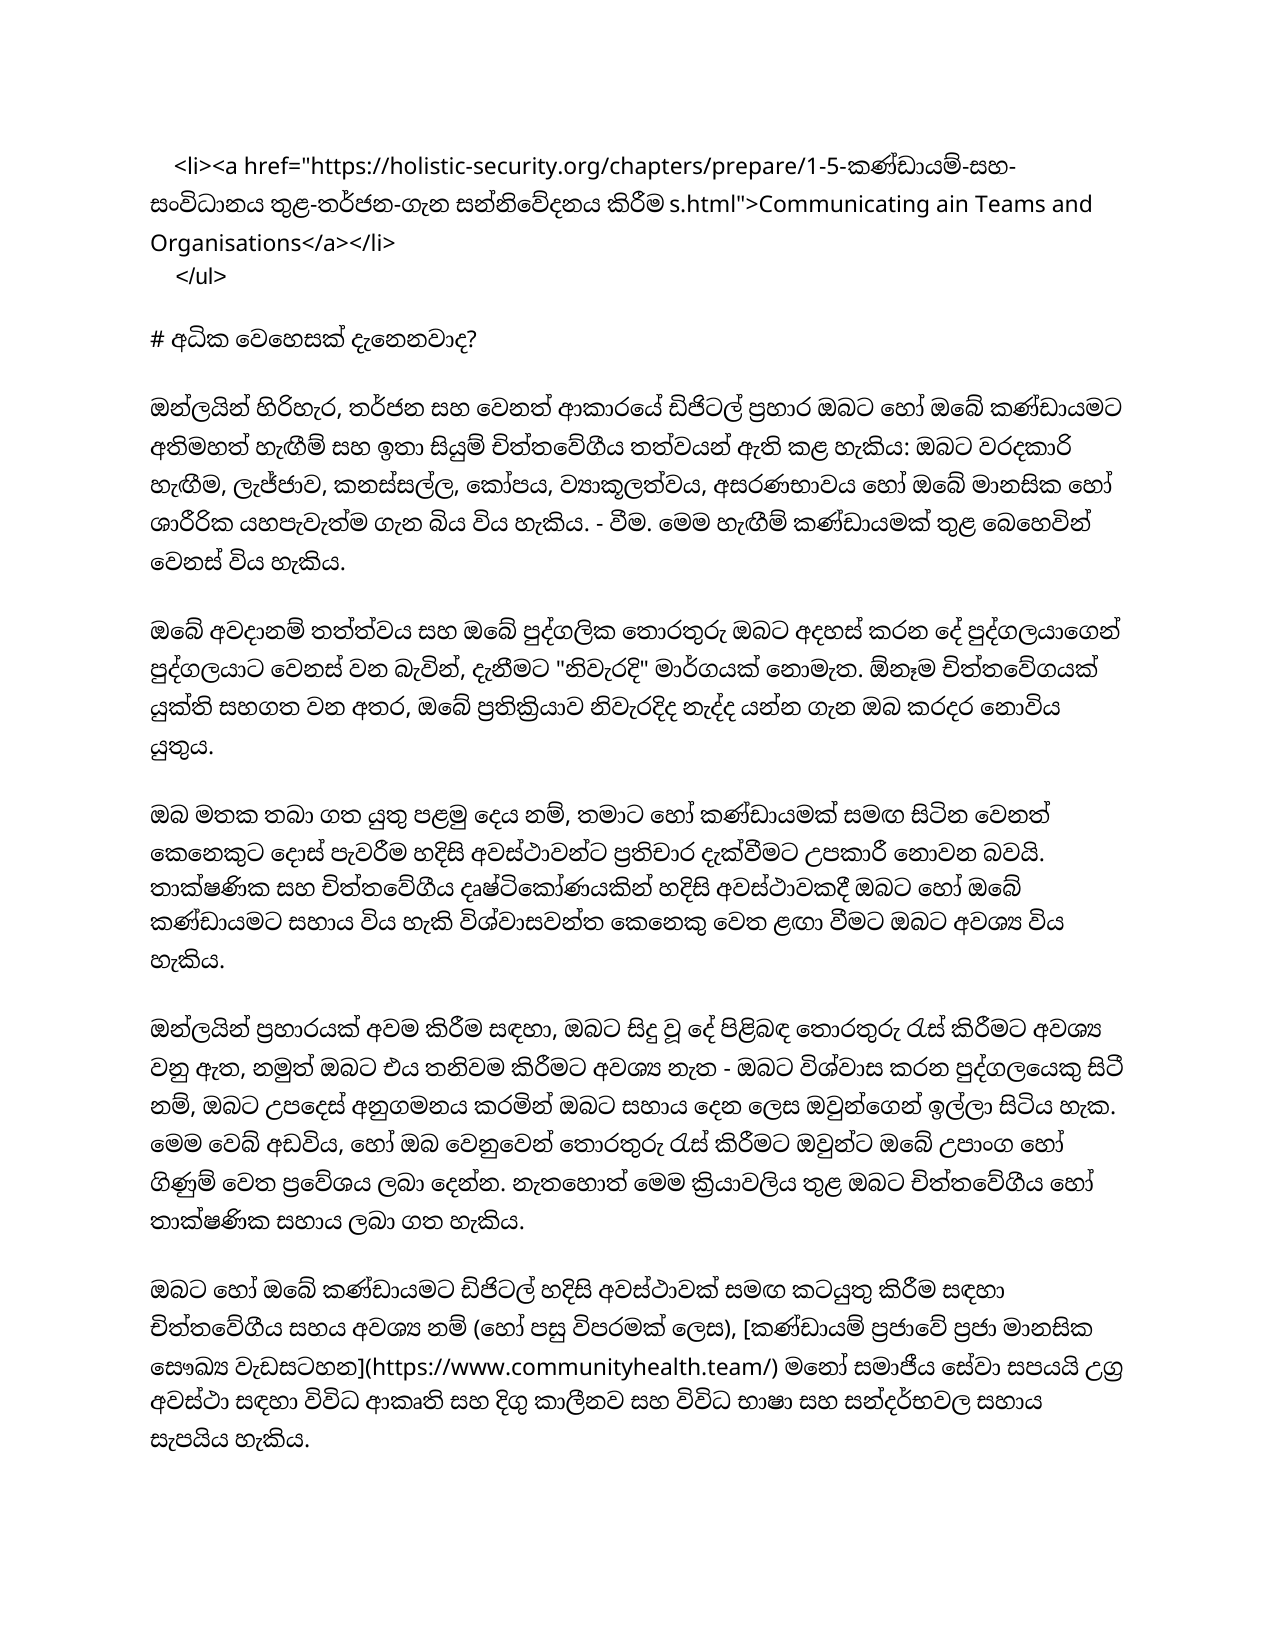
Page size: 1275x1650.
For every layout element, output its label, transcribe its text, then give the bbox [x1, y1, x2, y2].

text </ul> [150, 263, 1125, 289]
